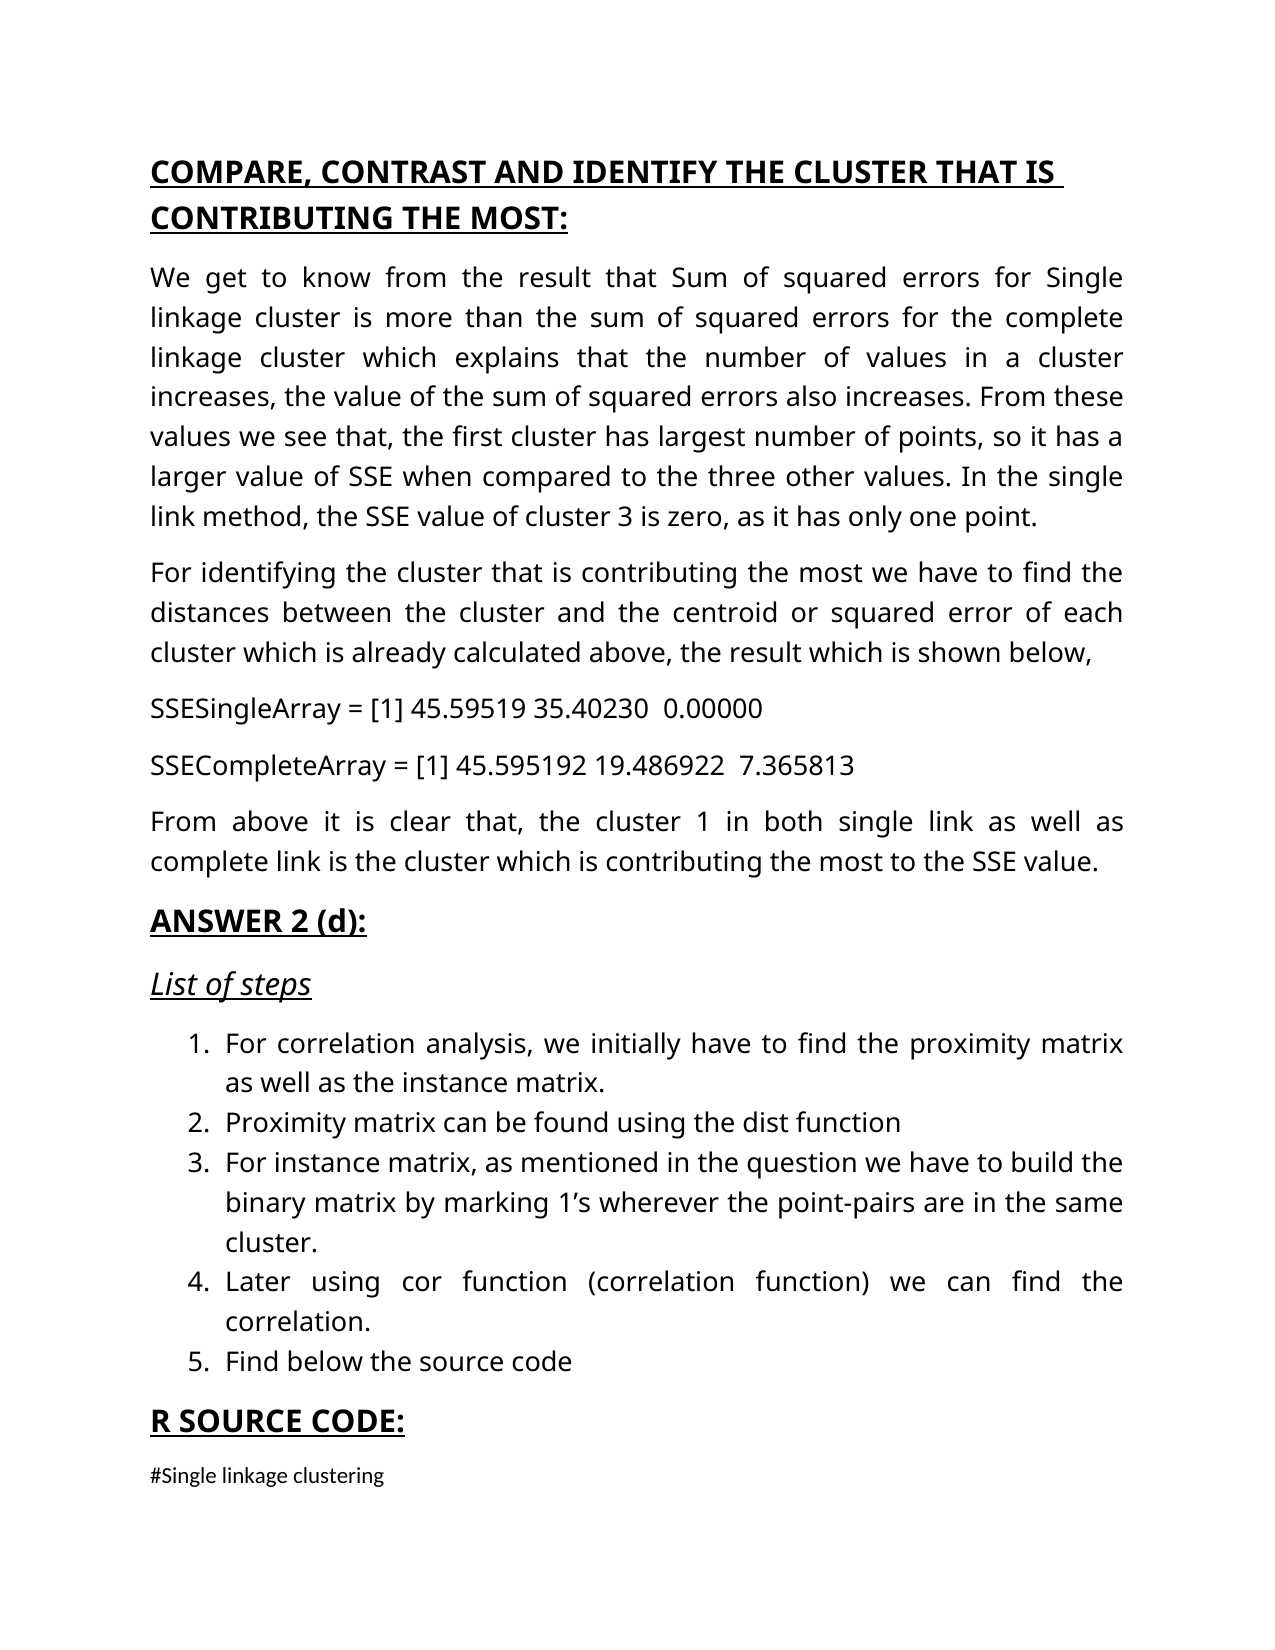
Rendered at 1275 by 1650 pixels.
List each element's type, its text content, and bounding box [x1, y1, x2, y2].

text List of steps [150, 962, 1125, 1004]
text We get to know from the result that Sum of squared errors for Single linkage cluster is more than the sum of squared errors for the complete linkage cluster which explains that the number of values in a cluster increases, the value of the sum of squared errors also increases. From these values we see that, the first cluster has largest number of points, so it has a larger value of SSE when compared to the three other values. In the single link method, the SSE value of cluster 3 is zero, as it has only one point. [150, 258, 1125, 534]
list Find below the source code [187, 1342, 1125, 1379]
list Proximity matrix can be found using the dist function [187, 1104, 1125, 1141]
text SSECompleteArray = [1] 45.595192 19.486922 7.365813 [150, 746, 1125, 783]
text ANSWER 2 (d): [150, 899, 1125, 942]
text SSESingleArray = [1] 45.59519 35.40230 0.00000 [150, 690, 1125, 727]
list For correlation analysis, we initially have to find the proximity matrix as well as the instance matrix. [187, 1024, 1125, 1101]
text From above it is clear that, the cluster 1 in both single link as well as complete link is the cluster which is contributing the most to the SSE value. [150, 803, 1125, 879]
text #Single linkage clustering [150, 1462, 1125, 1489]
text R SOURCE CODE: [150, 1399, 1125, 1442]
list For instance matrix, as mentioned in the question we have to build the binary matrix by marking 1’s wherever the point-pairs are in the same cluster. [187, 1143, 1125, 1260]
list Later using cor function (correlation function) we can find the correlation. [187, 1263, 1125, 1339]
text For identifying the cluster that is contributing the most we have to find the distances between the cluster and the centroid or squared error of each cluster which is already calculated above, the result which is shown below, [150, 554, 1125, 670]
text COMPARE, CONTRAST AND IDENTIFY THE CLUSTER THAT IS CONTRIBUTING THE MOST: [150, 150, 1125, 238]
